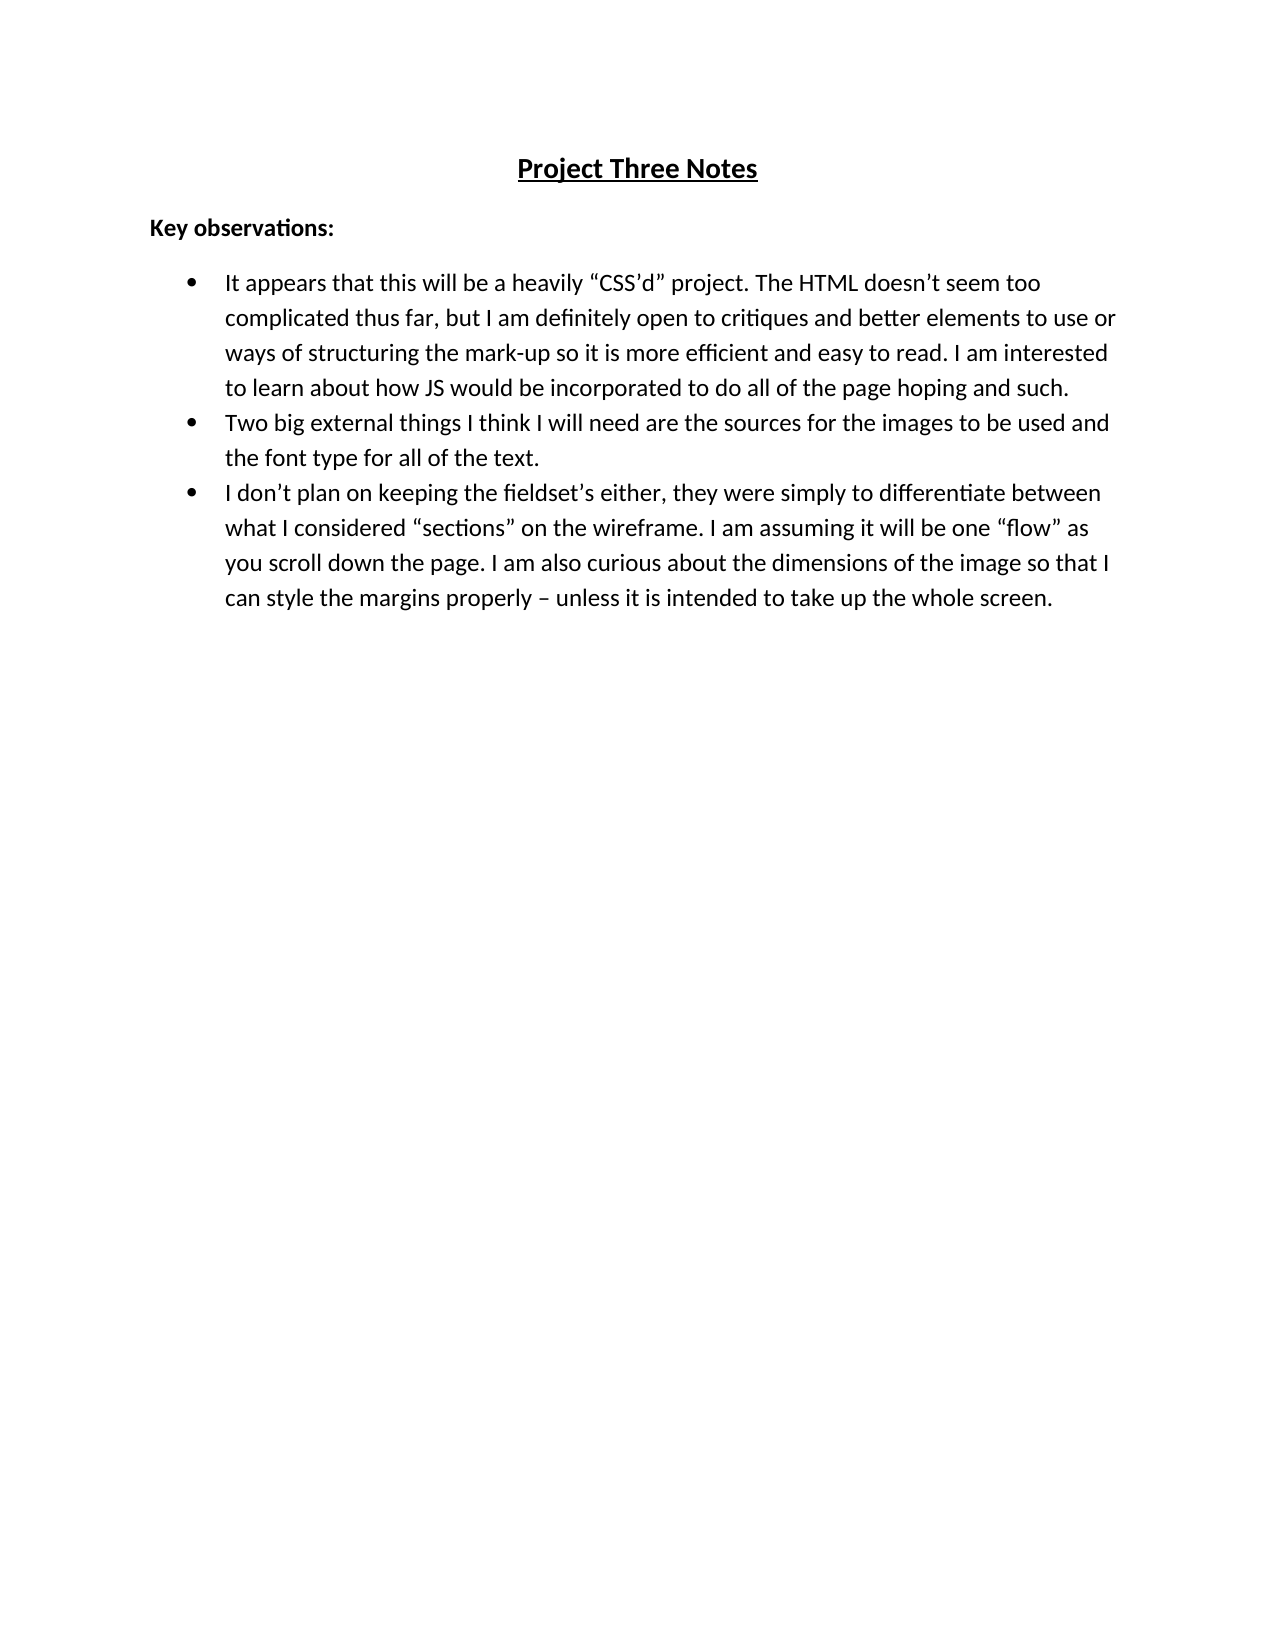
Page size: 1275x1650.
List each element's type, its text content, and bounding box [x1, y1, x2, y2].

text Key observations: [150, 212, 1125, 242]
list It appears that this will be a heavily “CSS’d” project. The HTML doesn’t seem too complicated thus far, but I am definitely open to critiques and better elements to use or ways of structuring the mark-up so it is more efficient and easy to read. I am interested to learn about how JS would be incorporated to do all of the page hoping and such. [187, 268, 1125, 403]
text Project Three Notes [150, 150, 1125, 186]
list I don’t plan on keeping the fieldset’s either, they were simply to differentiate between what I considered “sections” on the wireframe. I am assuming it will be one “flow” as you scroll down the page. I am also curious about the dimensions of the image so that I can style the margins properly – unless it is intended to take up the whole screen. [187, 478, 1125, 613]
list Two big external things I think I will need are the sources for the images to be used and the font type for all of the text. [187, 408, 1125, 473]
